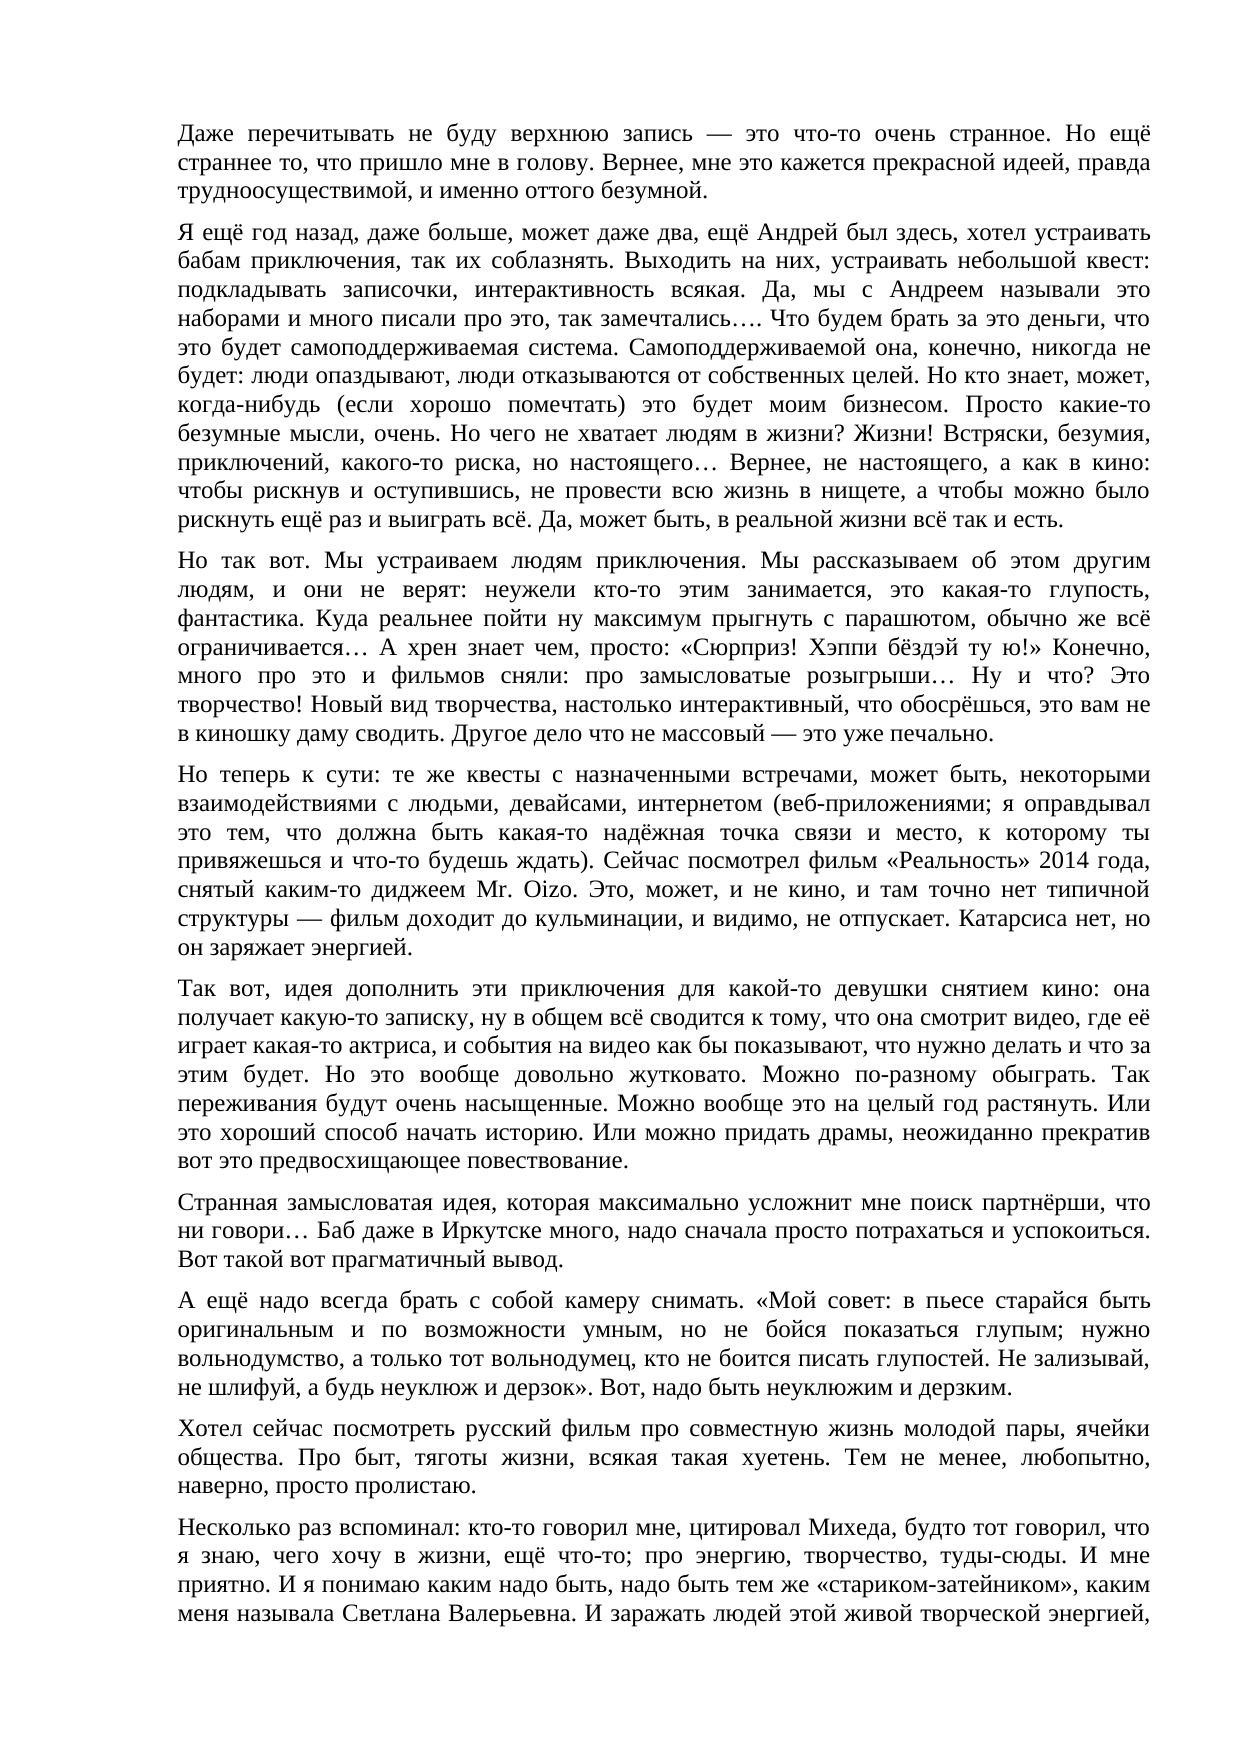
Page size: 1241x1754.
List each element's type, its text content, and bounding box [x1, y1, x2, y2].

text Я ещё год назад, даже больше, может даже два, ещё Андрей был здесь, хотел устраивать бабам приключения, так их соблазнять. Выходить на них, устраивать небольшой квест: подкладывать записочки, интерактивность всякая. Да, мы с Андреем называли это наборами и много писали про это, так замечтались…. Что будем брать за это деньги, что это будет самоподдерживаемая система. Самоподдерживаемой она, конечно, никогда не будет: люди опаздывают, люди отказываются от собственных целей. Но кто знает, может, когда-нибудь (если хорошо помечтать) это будет моим бизнесом. Просто какие-то безумные мысли, очень. Но чего не хватает людям в жизни? Жизни! Встряски, безумия, приключений, какого-то риска, но настоящего… Вернее, не настоящего, а как в кино: чтобы рискнув и оступившись, не провести всю жизнь в нищете, а чтобы можно было рискнуть ещё раз и выиграть всё. Да, может быть, в реальной жизни всё так и есть. [177, 217, 1152, 533]
text Но так вот. Мы устраиваем людям приключения. Мы рассказываем об этом другим людям, и они не верят: неужели кто-то этим занимается, это какая-то глупость, фантастика. Куда реальнее пойти ну максимум прыгнуть с парашютом, обычно же всё ограничивается… А хрен знает чем, просто: «Сюрприз! Хэппи бёздэй ту ю!» Конечно, много про это и фильмов сняли: про замысловатые розыгрыши… Ну и что? Это творчество! Новый вид творчества, настолько интерактивный, что обосрёшься, это вам не в киношку даму сводить. Другое дело что не массовый — это уже печально. [177, 546, 1152, 747]
text Странная замысловатая идея, которая максимально усложнит мне поиск партнёрши, что ни говори… Баб даже в Иркутске много, надо сначала просто потрахаться и успокоиться. Вот такой вот прагматичный вывод. [177, 1187, 1152, 1273]
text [177, 1512, 1152, 1627]
text Так вот, идея дополнить эти приключения для какой-то девушки снятием кино: она получает какую-то записку, ну в общем всё сводится к тому, что она смотрит видео, где её играет какая-то актриса, и события на видео как бы показывают, что нужно делать и что за этим будет. Но это вообще довольно жутковато. Можно по-разному обыграть. Так переживания будут очень насыщенные. Можно вообще это на целый год растянуть. Или это хороший способ начать историю. Или можно придать драмы, неожиданно прекратив вот это предвосхищающее повествование. [177, 973, 1152, 1174]
text Но теперь к сути: те же квесты с назначенными встречами, может быть, некоторыми взаимодействиями с людьми, девайсами, интернетом (веб-приложениями; я оправдывал это тем, что должна быть какая-то надёжная точка связи и место, к которому ты привяжешься и что-то будешь ждать). Сейчас посмотрел фильм «Реальность» 2014 года, снятый каким-то диджеем Mr. Oizo. Это, может, и не кино, и там точно нет типичной структуры — фильм доходит до кульминации, и видимо, не отпускает. Катарсиса нет, но он заряжает энергией. [177, 759, 1152, 961]
text А ещё надо всегда брать с собой камеру снимать. «Мой совет: в пьесе старайся быть оригинальным и по возможности умным, но не бойся показаться глупым; нужно вольнодумство, а только тот вольнодумец, кто не боится писать глупостей. Не зализывай, не шлифуй, а будь неуклюж и дерзок». Вот, надо быть неуклюжим и дерзким. [177, 1286, 1152, 1401]
text Даже перечитывать не буду верхнюю запись — это что-то очень странное. Но ещё страннее то, что пришло мне в голову. Вернее, мне это кажется прекрасной идеей, правда трудноосуществимой, и именно оттого безумной. [177, 118, 1152, 204]
text Хотел сейчас посмотреть русский фильм про совместную жизнь молодой пары, ячейки общества. Про быт, тяготы жизни, всякая такая хуетень. Тем не менее, любопытно, наверно, просто пролистаю. [177, 1413, 1152, 1499]
